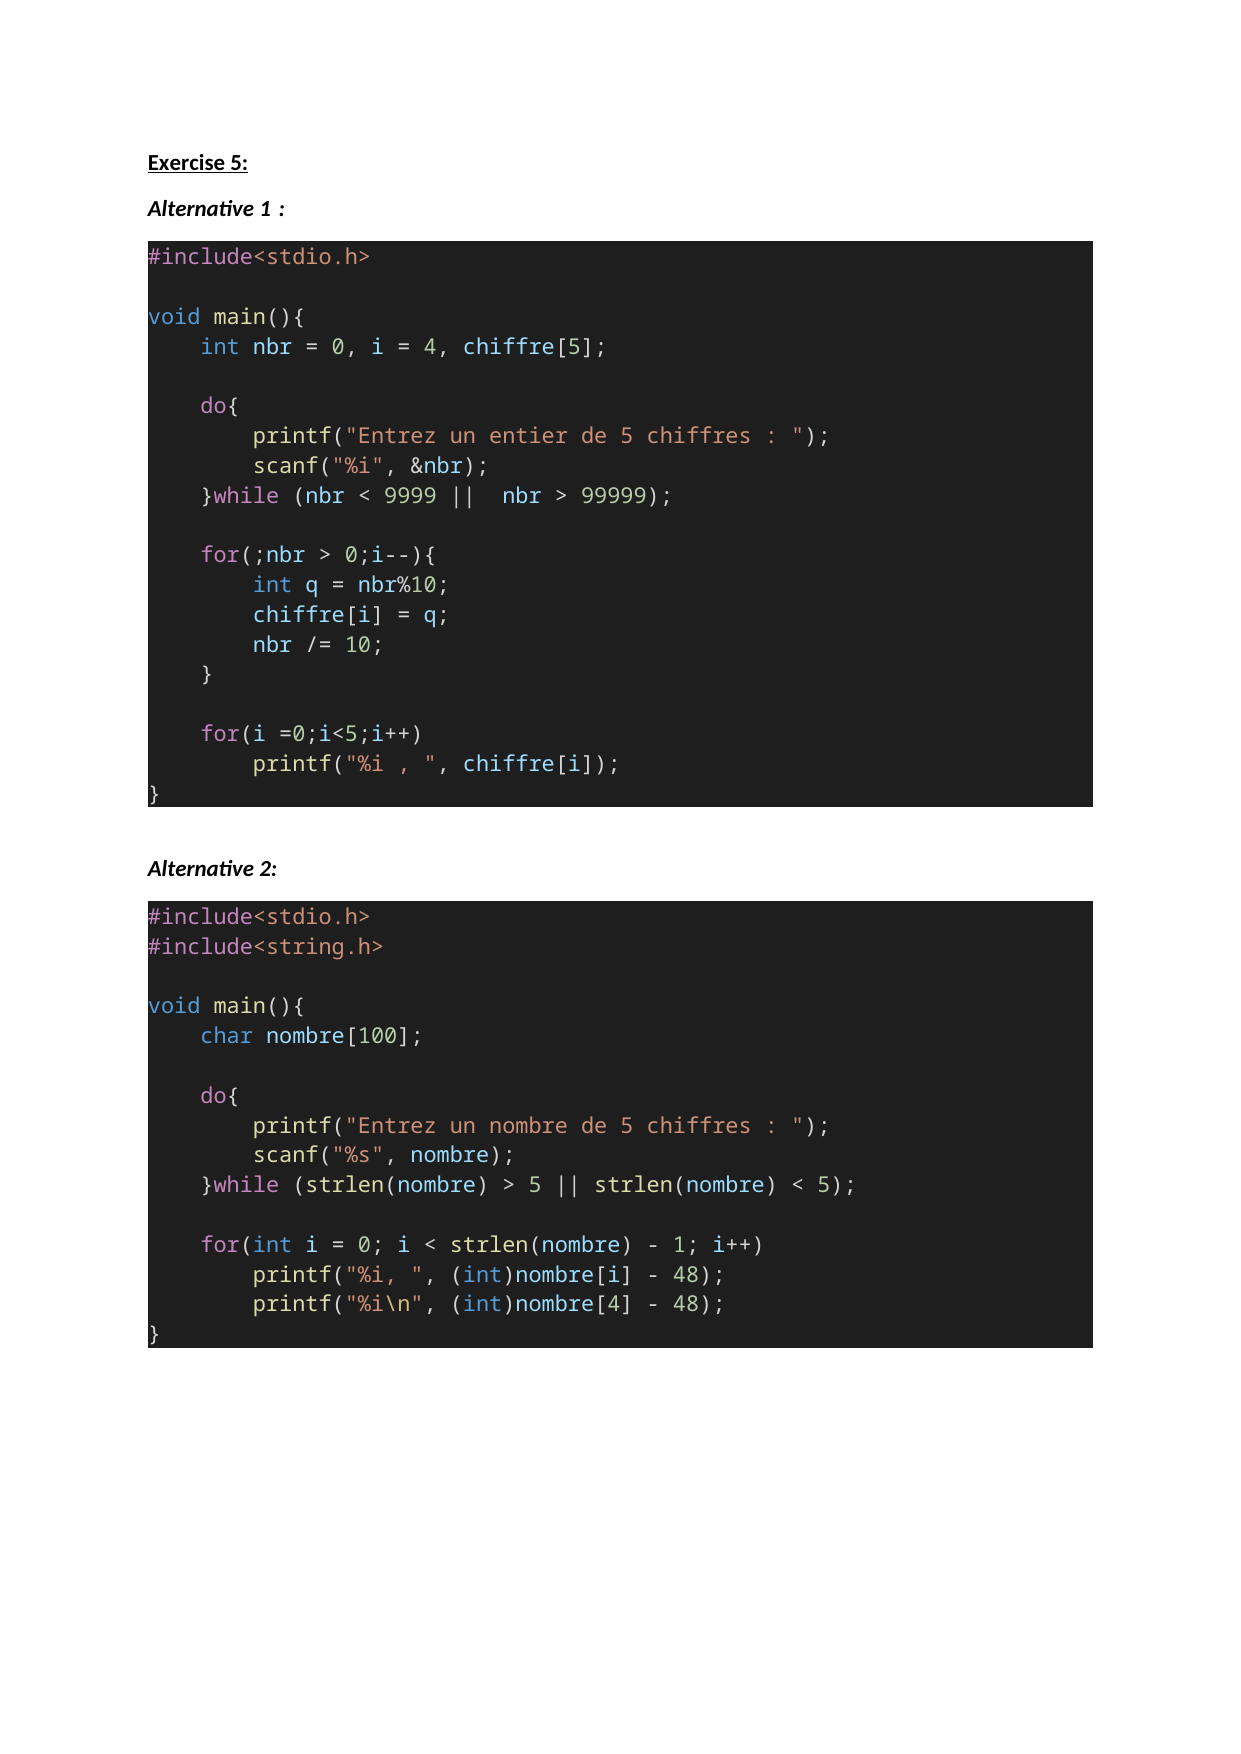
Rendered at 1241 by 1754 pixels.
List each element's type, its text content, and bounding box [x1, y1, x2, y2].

text printf("%i, ", (int)nombre[i] - 48); [148, 1259, 1093, 1288]
text Exercise 5: [148, 148, 1093, 176]
text printf("%i , ", chiffre[i]); [148, 748, 1093, 778]
text nbr /= 10; [148, 629, 1093, 658]
text for(int i = 0; i < strlen(nombre) - 1; i++) [148, 1229, 1093, 1259]
text scanf("%s", nombre); [148, 1139, 1093, 1169]
text #include<stdio.h> [148, 241, 1093, 271]
text #include<stdio.h> [148, 901, 1093, 931]
text }while (nbr < 9999 || nbr > 99999); [148, 480, 1093, 509]
text int q = nbr%10; [148, 569, 1093, 599]
text #include<string.h> [148, 931, 1093, 961]
text Alternative 1 : [148, 194, 1093, 222]
text for(;nbr > 0;i--){ [148, 539, 1093, 569]
text for(i =0;i<5;i++) [148, 718, 1093, 748]
text printf("Entrez un nombre de 5 chiffres : "); [148, 1110, 1093, 1139]
text do{ [148, 390, 1093, 420]
text printf("%i\n", (int)nombre[4] - 48); [148, 1288, 1093, 1318]
text } [148, 1318, 1093, 1348]
text void main(){ [148, 991, 1093, 1020]
text } [148, 658, 1093, 688]
text do{ [148, 1080, 1093, 1110]
text chiffre[i] = q; [148, 599, 1093, 629]
text Alternative 2: [148, 854, 1093, 882]
text } [148, 778, 1093, 807]
text int nbr = 0, i = 4, chiffre[5]; [148, 331, 1093, 361]
text char nombre[100]; [148, 1020, 1093, 1050]
text void main(){ [148, 301, 1093, 331]
text printf("Entrez un entier de 5 chiffres : "); [148, 420, 1093, 450]
text }while (strlen(nombre) > 5 || strlen(nombre) < 5); [148, 1169, 1093, 1199]
text scanf("%i", &nbr); [148, 450, 1093, 480]
